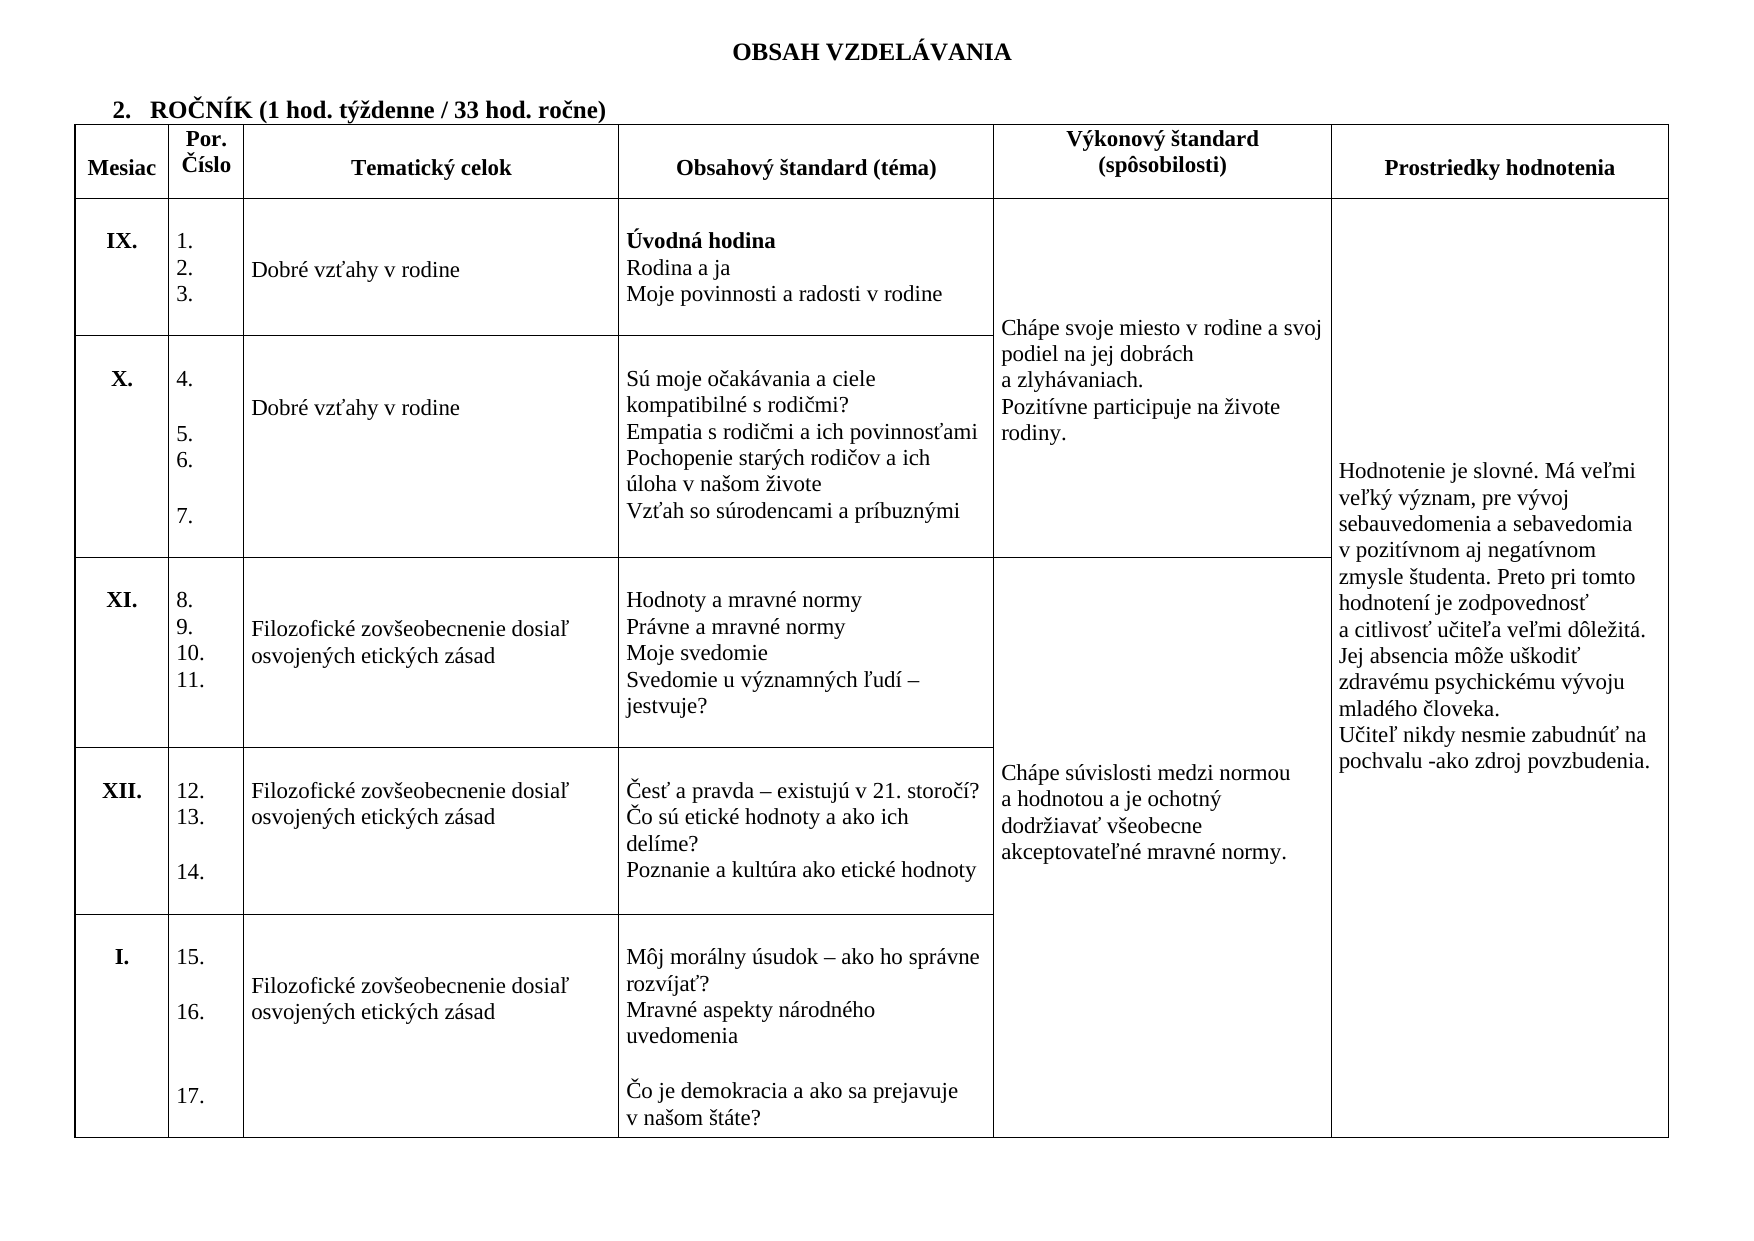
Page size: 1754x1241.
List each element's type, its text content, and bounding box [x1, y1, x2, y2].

table_cell Filozofické zovšeobecnenie dosiaľ osvojených etických zásad [244, 748, 618, 913]
table_header Mesiac [76, 125, 168, 198]
table_cell XI. [76, 558, 168, 747]
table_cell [619, 915, 993, 1137]
table_cell I. [76, 915, 168, 1137]
subtitle OBSAH VZDELÁVANIA [75, 37, 1669, 66]
table_cell 15. 16. 17. [169, 915, 243, 1137]
subtitle ROČNÍK (1 hod. týždenne / 33 hod. ročne) [112, 95, 1669, 124]
table_header Por. Číslo [169, 125, 243, 198]
table_cell Sú moje očakávania a ciele kompatibilné s rodičmi? Empatia s rodičmi a ich povinnosťami Pochopenie starých rodičov a ich úloha v našom živote Vzťah so súrodencami a príbuznými [619, 336, 993, 557]
table_header Prostriedky hodnotenia [1332, 125, 1668, 198]
table_cell Dobré vzťahy v rodine [244, 199, 618, 335]
table_cell 4. 5. 6. 7. [169, 336, 243, 557]
table_cell 8. 9. 10. 11. [169, 558, 243, 747]
table_header Výkonový štandard (spôsobilosti) [994, 125, 1331, 198]
table_cell Chápe súvislosti medzi normou a hodnotou a je ochotný dodržiavať všeobecne akceptovateľné mravné normy. [994, 558, 1331, 1137]
table_cell Hodnoty a mravné normy Právne a mravné normy Moje svedomie Svedomie u významných ľudí – jestvuje? [619, 558, 993, 747]
table_cell XII. [76, 748, 168, 913]
table_header Obsahový štandard (téma) [619, 125, 993, 198]
table_cell Filozofické zovšeobecnenie dosiaľ osvojených etických zásad [244, 558, 618, 747]
table_cell IX. [76, 199, 168, 335]
table_header Tematický celok [244, 125, 618, 198]
table_cell 1. 2. 3. [169, 199, 243, 335]
table_cell Chápe svoje miesto v rodine a svoj podiel na jej dobrách a zlyhávaniach. Pozitívne participuje na živote rodiny. [994, 199, 1331, 557]
table_cell Úvodná hodina Rodina a ja Moje povinnosti a radosti v rodine [619, 199, 993, 335]
table_cell 12. 13. 14. [169, 748, 243, 913]
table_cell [244, 915, 618, 1137]
table_cell X. [76, 336, 168, 557]
table_cell Česť a pravda – existujú v 21. storočí? Čo sú etické hodnoty a ako ich delíme? Poznanie a kultúra ako etické hodnoty [619, 748, 993, 913]
table_cell Dobré vzťahy v rodine [244, 336, 618, 557]
table_cell Hodnotenie je slovné. Má veľmi veľký význam, pre vývoj sebauvedomenia a sebavedomia v pozitívnom aj negatívnom zmysle študenta. Preto pri tomto hodnotení je zodpovednosť a citlivosť učiteľa veľmi dôležitá. Jej absencia môže uškodiť zdravému psychickému vývoju mladého človeka. Učiteľ nikdy nesmie zabudnúť na pochvalu -ako zdroj povzbudenia. Hodnotenie je slovné. Má veľmi veľký význam, pre vývoj sebauvedomenia a sebavedomia v pozitívnom aj negatívnom zmysle študenta. Preto pri tomto hodnotení je zodpovednosť a citlivosť učiteľa veľmi dôležitá. Jej absencia môže uškodiť zdravému psychickému vývoju mladého človeka. Učiteľ nikdy nesmie zabudnúť na pochvalu -ako zdroj povzbudenia. [1332, 199, 1668, 1137]
